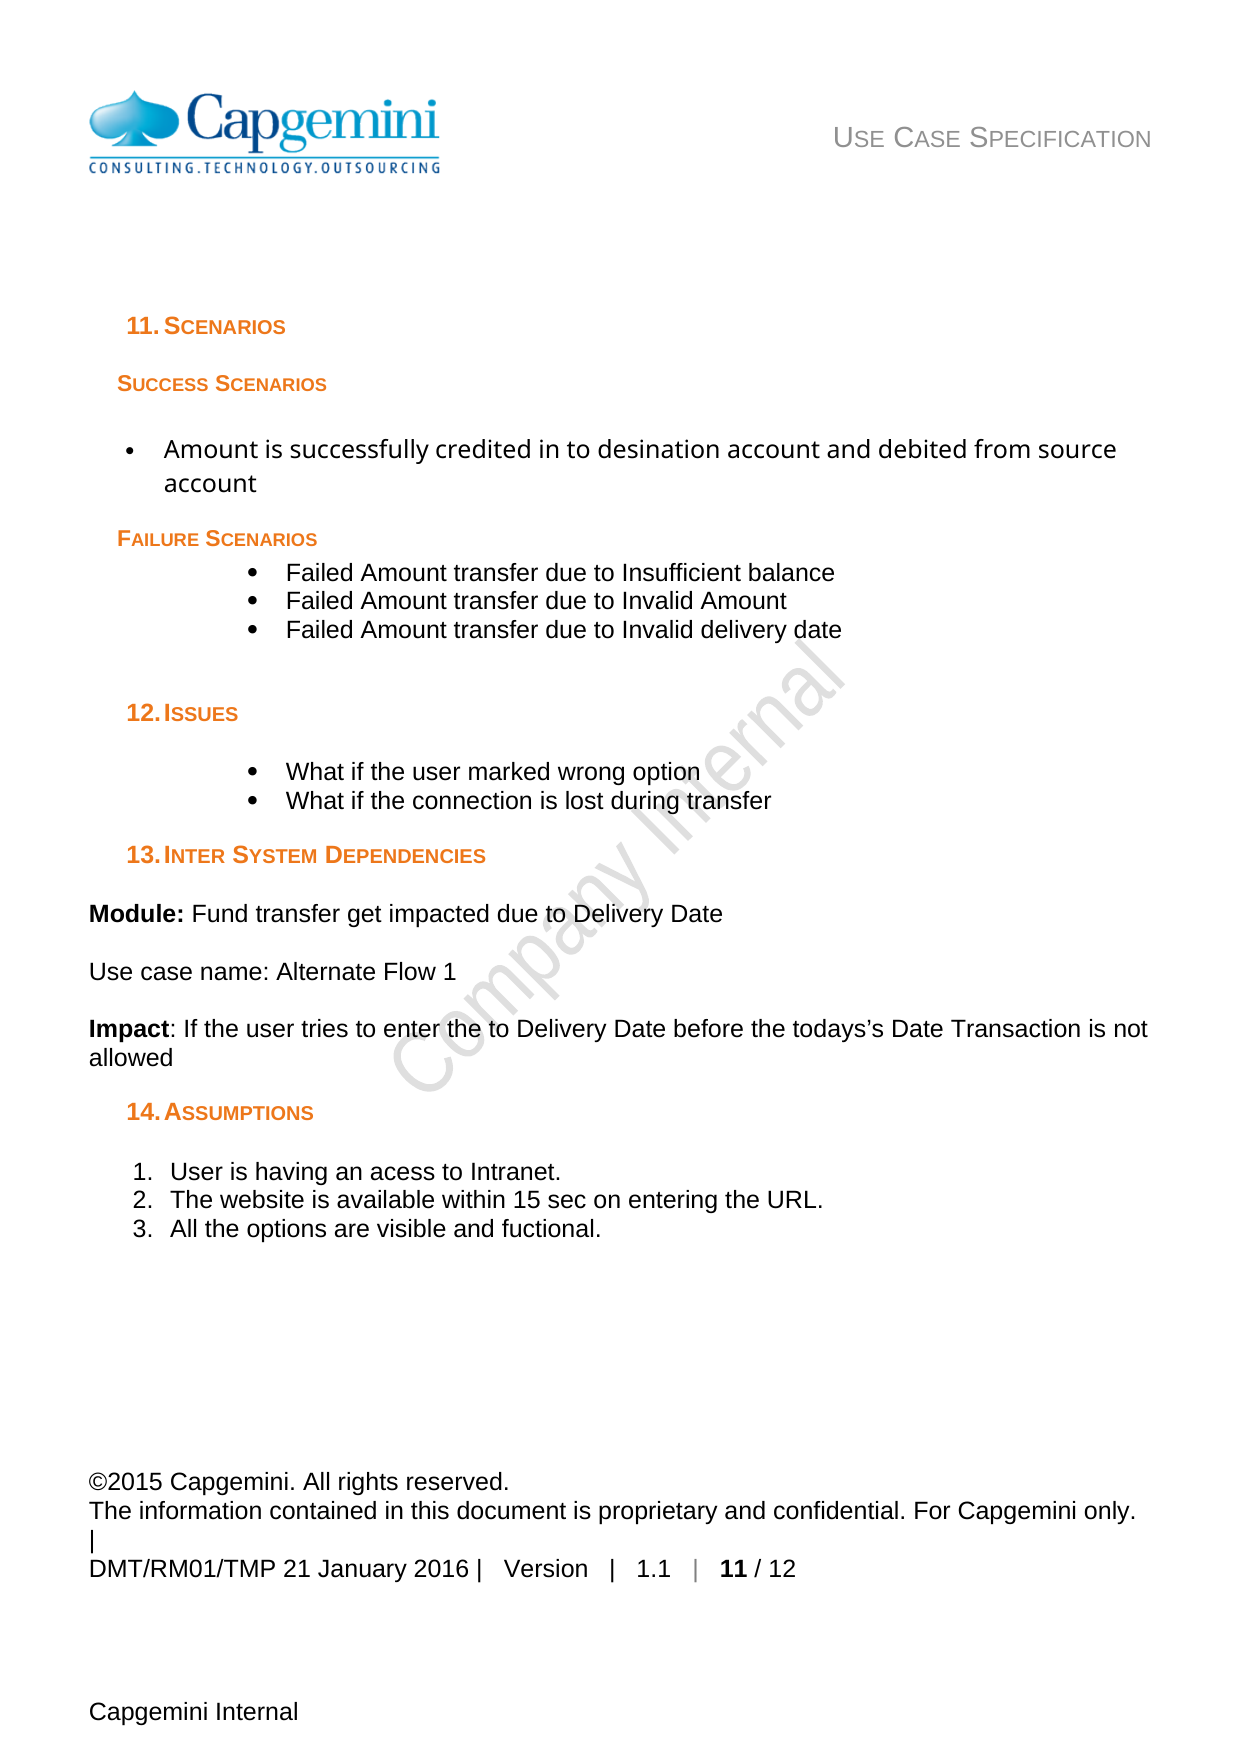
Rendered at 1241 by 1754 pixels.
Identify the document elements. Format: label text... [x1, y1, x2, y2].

subtitle Scenarios [126, 311, 1152, 340]
list Failed Amount transfer due to Insufficient balance [248, 557, 1152, 586]
subtitle Assumptions [126, 1097, 1152, 1126]
list Impact: If the user tries to enter the to Delivery Date before the todays’s Date Transaction is not allowed [89, 1014, 1152, 1072]
subtitle Success Scenarios [117, 370, 1152, 397]
list User is having an acess to Intranet. [132, 1156, 1152, 1185]
subtitle Inter System Dependencies [126, 840, 1152, 869]
list Failed Amount transfer due to Invalid Amount [248, 586, 1152, 615]
subtitle Failure Scenarios [117, 525, 1152, 551]
list Amount is successfully credited in to desination account and debited from source account [126, 432, 1152, 500]
list All the options are visible and fuctional. [132, 1214, 1152, 1243]
list Failed Amount transfer due to Invalid delivery date [248, 615, 1152, 644]
picture [87, 89, 443, 177]
text Module: Fund transfer get impacted due to Delivery Date [89, 899, 1152, 928]
list The website is available within 15 sec on entering the URL. [132, 1185, 1152, 1214]
subtitle Issues [126, 698, 1152, 727]
list What if the user marked wrong option [248, 757, 1152, 786]
text Use case name: Alternate Flow 1 [89, 957, 1152, 986]
list What if the connection is lost during transfer [248, 786, 1152, 815]
